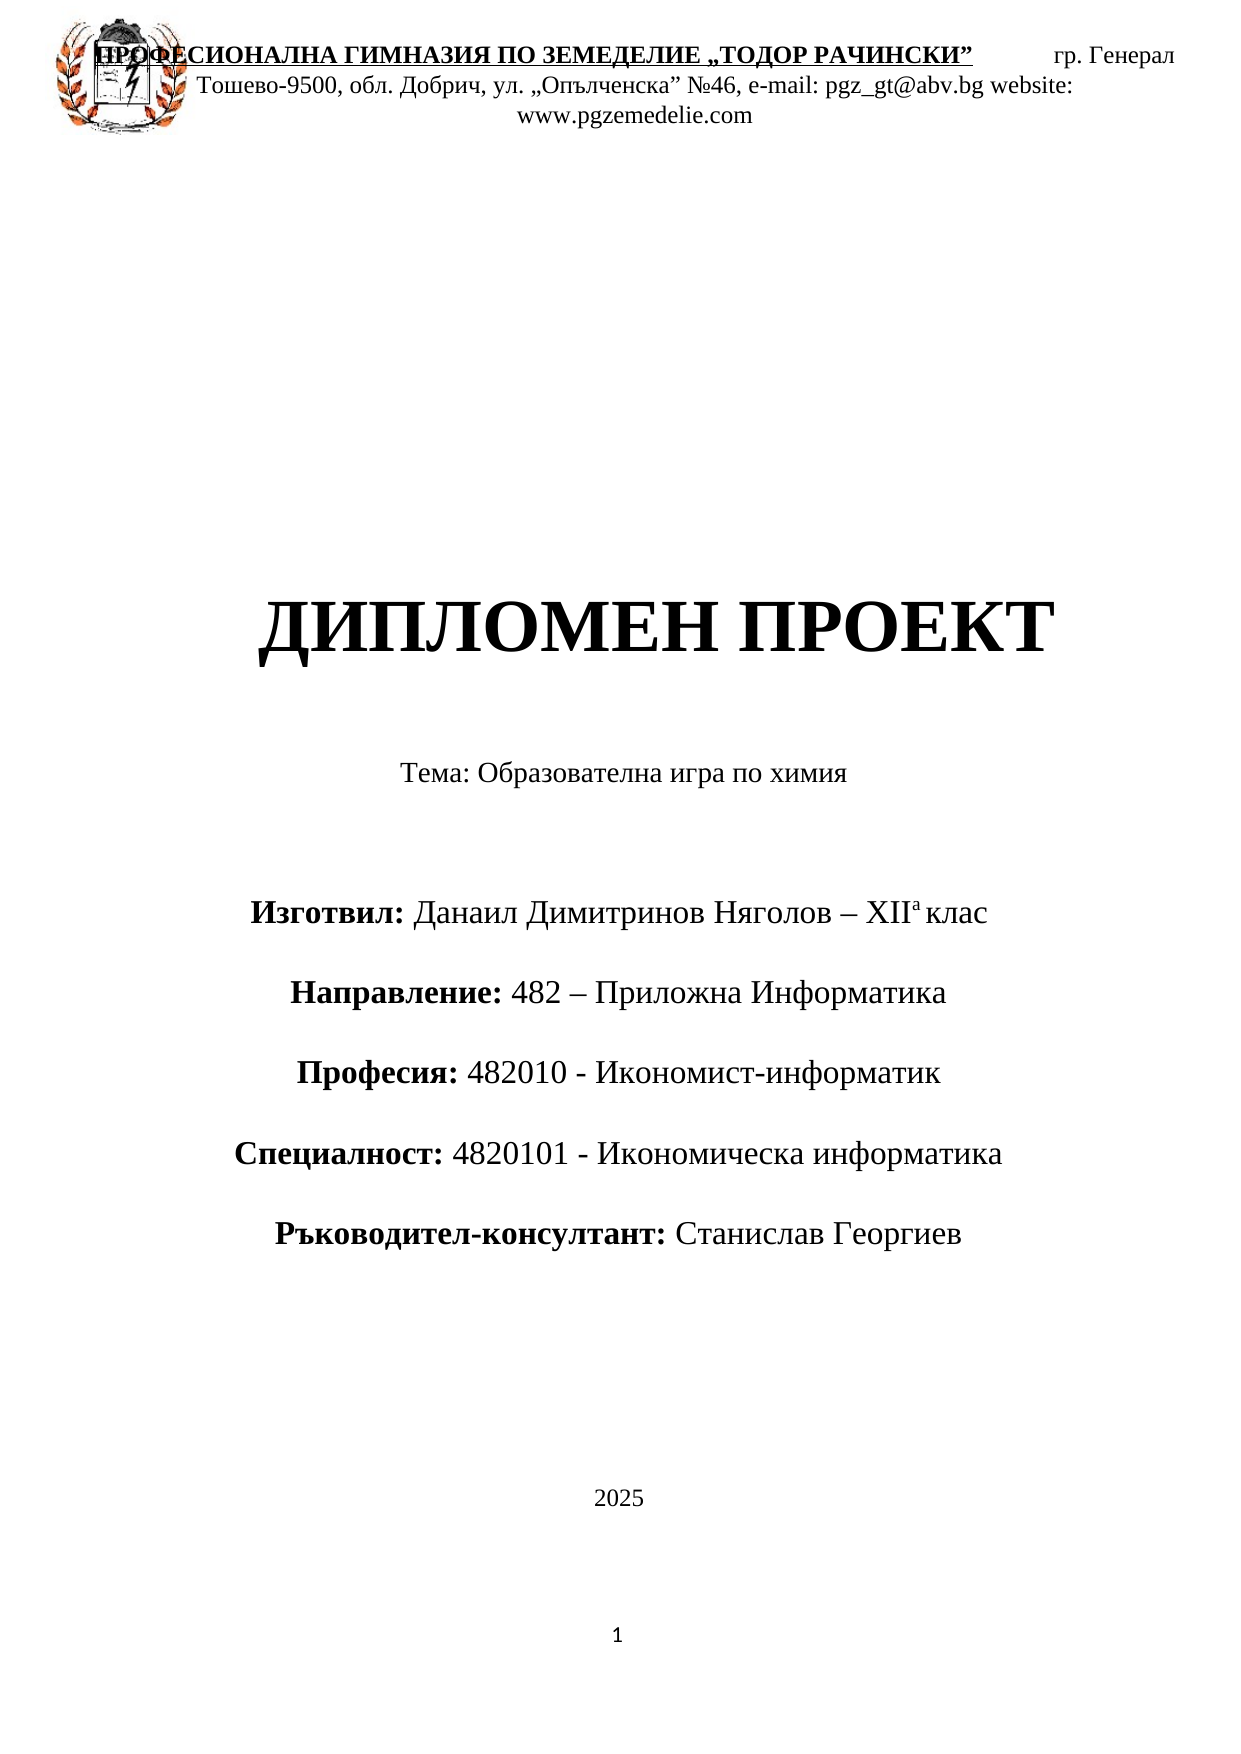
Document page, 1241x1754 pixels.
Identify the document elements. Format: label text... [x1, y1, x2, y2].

picture [616, 48, 623, 62]
picture [626, 48, 632, 62]
text Професия: 482010 - Икономист-информатик [75, 1053, 1162, 1091]
text Ръководител-консултант: Станислав Георгиев [75, 1213, 1162, 1251]
text Направление: 482 – Приложна Информатика [75, 973, 1162, 1011]
picture [192, 48, 199, 62]
text Тема: Образователна игра по химия [82, 755, 1165, 788]
picture [759, 48, 766, 62]
picture [45, 6, 199, 135]
text Изготвил: Данаил Димитринов Няголов – XIIa клас [75, 893, 1163, 931]
picture [212, 31, 1144, 120]
text ДИПЛОМЕН ПРОЕКТ [149, 582, 1165, 668]
text 2025 [95, 1483, 1143, 1512]
text Специалност: 4820101 - Икономическа информатика [75, 1133, 1162, 1171]
